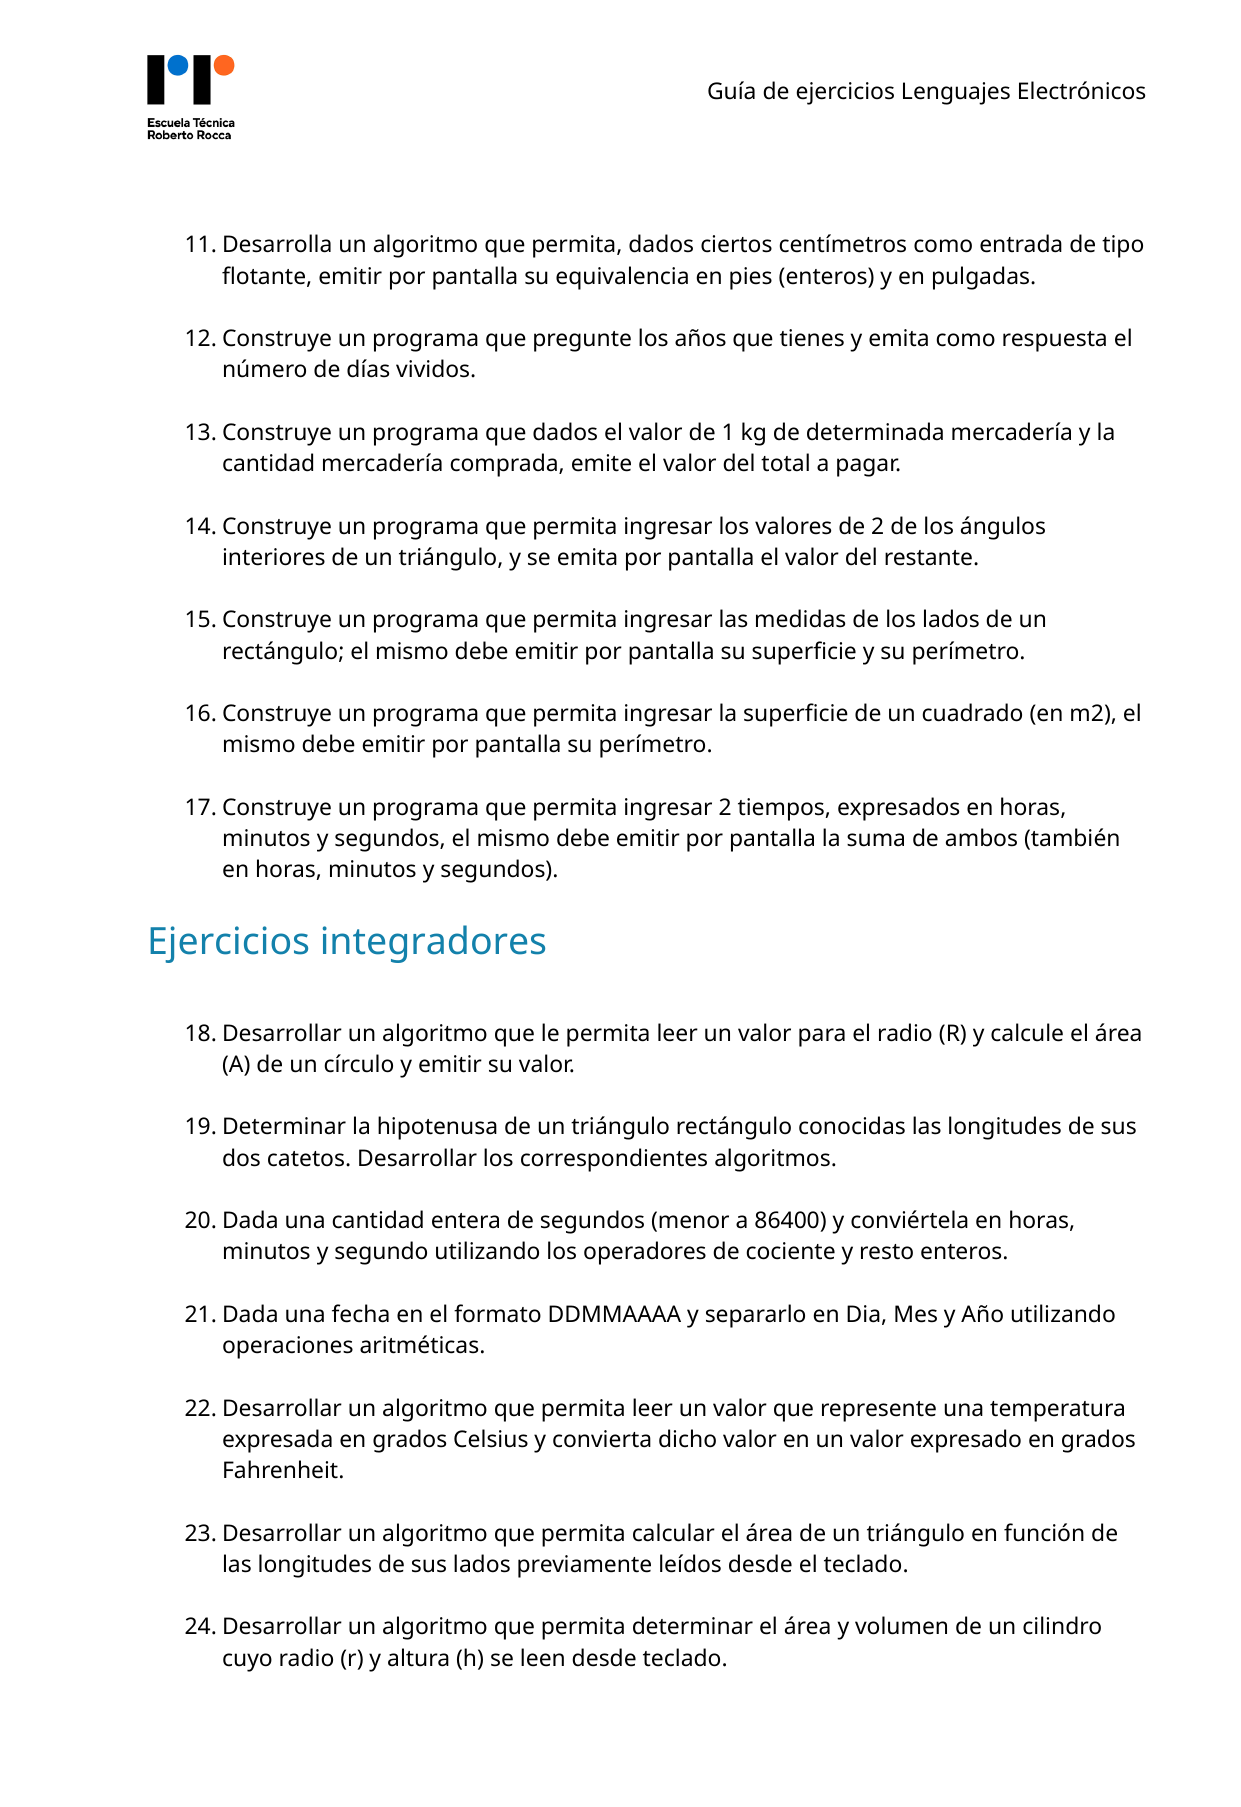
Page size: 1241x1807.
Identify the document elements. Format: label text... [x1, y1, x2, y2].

list Desarrollar un algoritmo que permita determinar el área y volumen de un cilindro cuyo radio (r) y altura (h) se leen desde teclado. [184, 1610, 1146, 1673]
list Construye un programa que permita ingresar 2 tiempos, expresados en horas, minutos y segundos, el mismo debe emitir por pantalla la suma de ambos (también en horas, minutos y segundos). [184, 791, 1146, 884]
list Determinar la hipotenusa de un triángulo rectángulo conocidas las longitudes de sus dos catetos. Desarrollar los correspondientes algoritmos. [184, 1110, 1146, 1173]
list Dada una fecha en el formato DDMMAAAA y separarlo en Dia, Mes y Año utilizando operaciones aritméticas. [184, 1298, 1146, 1360]
list Construye un programa que dados el valor de 1 kg de determinada mercadería y la cantidad mercadería comprada, emite el valor del total a pagar. [184, 416, 1146, 478]
list Construye un programa que permita ingresar la superficie de un cuadrado (en m2), el mismo debe emitir por pantalla su perímetro. [184, 697, 1146, 759]
list Construye un programa que permita ingresar las medidas de los lados de un rectángulo; el mismo debe emitir por pantalla su superficie y su perímetro. [184, 603, 1146, 666]
list Desarrolla un algoritmo que permita, dados ciertos centímetros como entrada de tipo flotante, emitir por pantalla su equivalencia en pies (enteros) y en pulgadas. [184, 228, 1146, 291]
list Desarrollar un algoritmo que le permita leer un valor para el radio (R) y calcule el área (A) de un círculo y emitir su valor. [184, 1016, 1146, 1079]
list Desarrollar un algoritmo que permita leer un valor que represente una temperatura expresada en grados Celsius y convierta dicho valor en un valor expresado en grados Fahrenheit. [184, 1391, 1146, 1485]
list Dada una cantidad entera de segundos (menor a 86400) y conviértela en horas, minutos y segundo utilizando los operadores de cociente y resto enteros. [184, 1204, 1146, 1266]
list Construye un programa que permita ingresar los valores de 2 de los ángulos interiores de un triángulo, y se emita por pantalla el valor del restante. [184, 509, 1146, 572]
picture [130, 37, 249, 157]
list Construye un programa que pregunte los años que tienes y emita como respuesta el número de días vividos. [184, 322, 1146, 384]
text Ejercicios integradores [147, 914, 1146, 965]
list Desarrollar un algoritmo que permita calcular el área de un triángulo en función de las longitudes de sus lados previamente leídos desde el teclado. [184, 1516, 1146, 1579]
